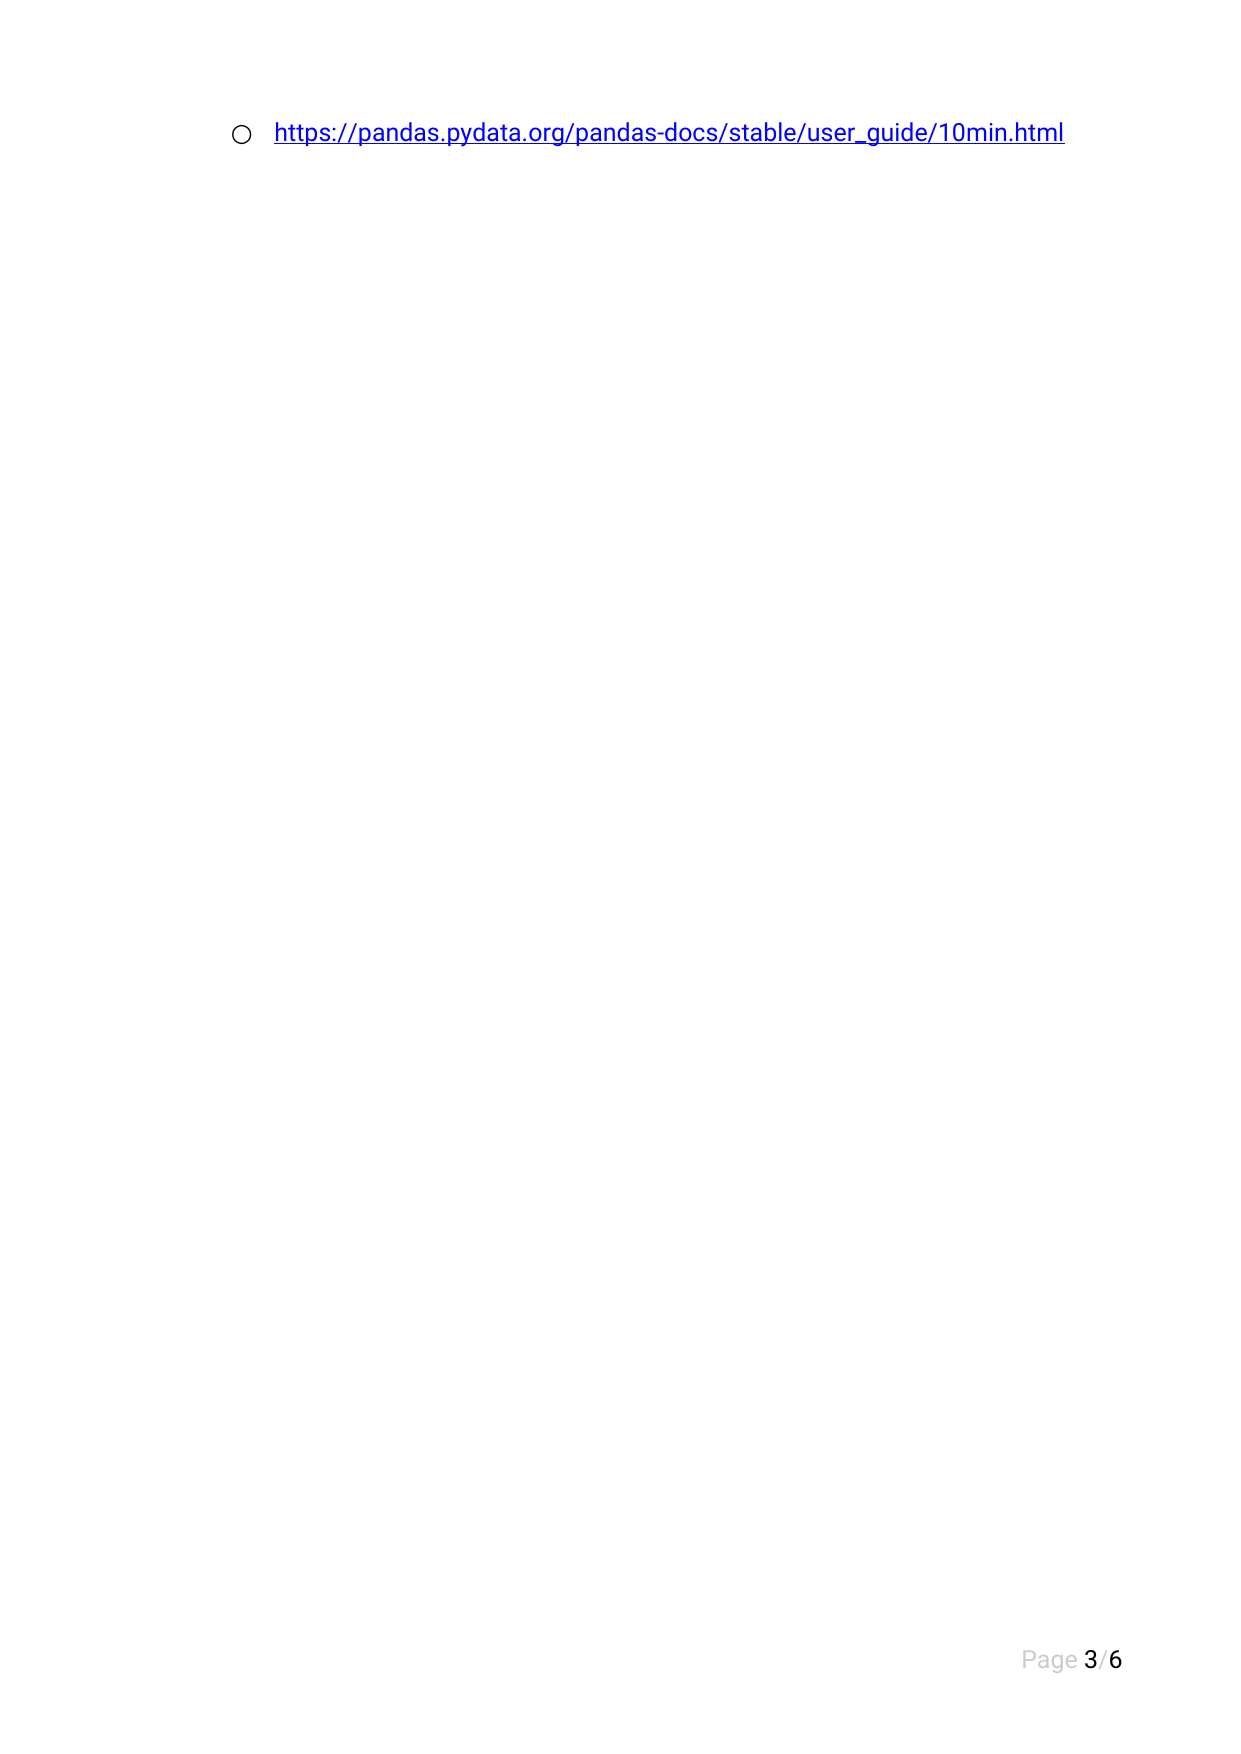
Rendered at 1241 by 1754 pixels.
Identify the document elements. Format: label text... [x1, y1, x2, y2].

list https://pandas.pydata.org/pandas-docs/stable/user_guide/10min.html [231, 118, 1122, 147]
